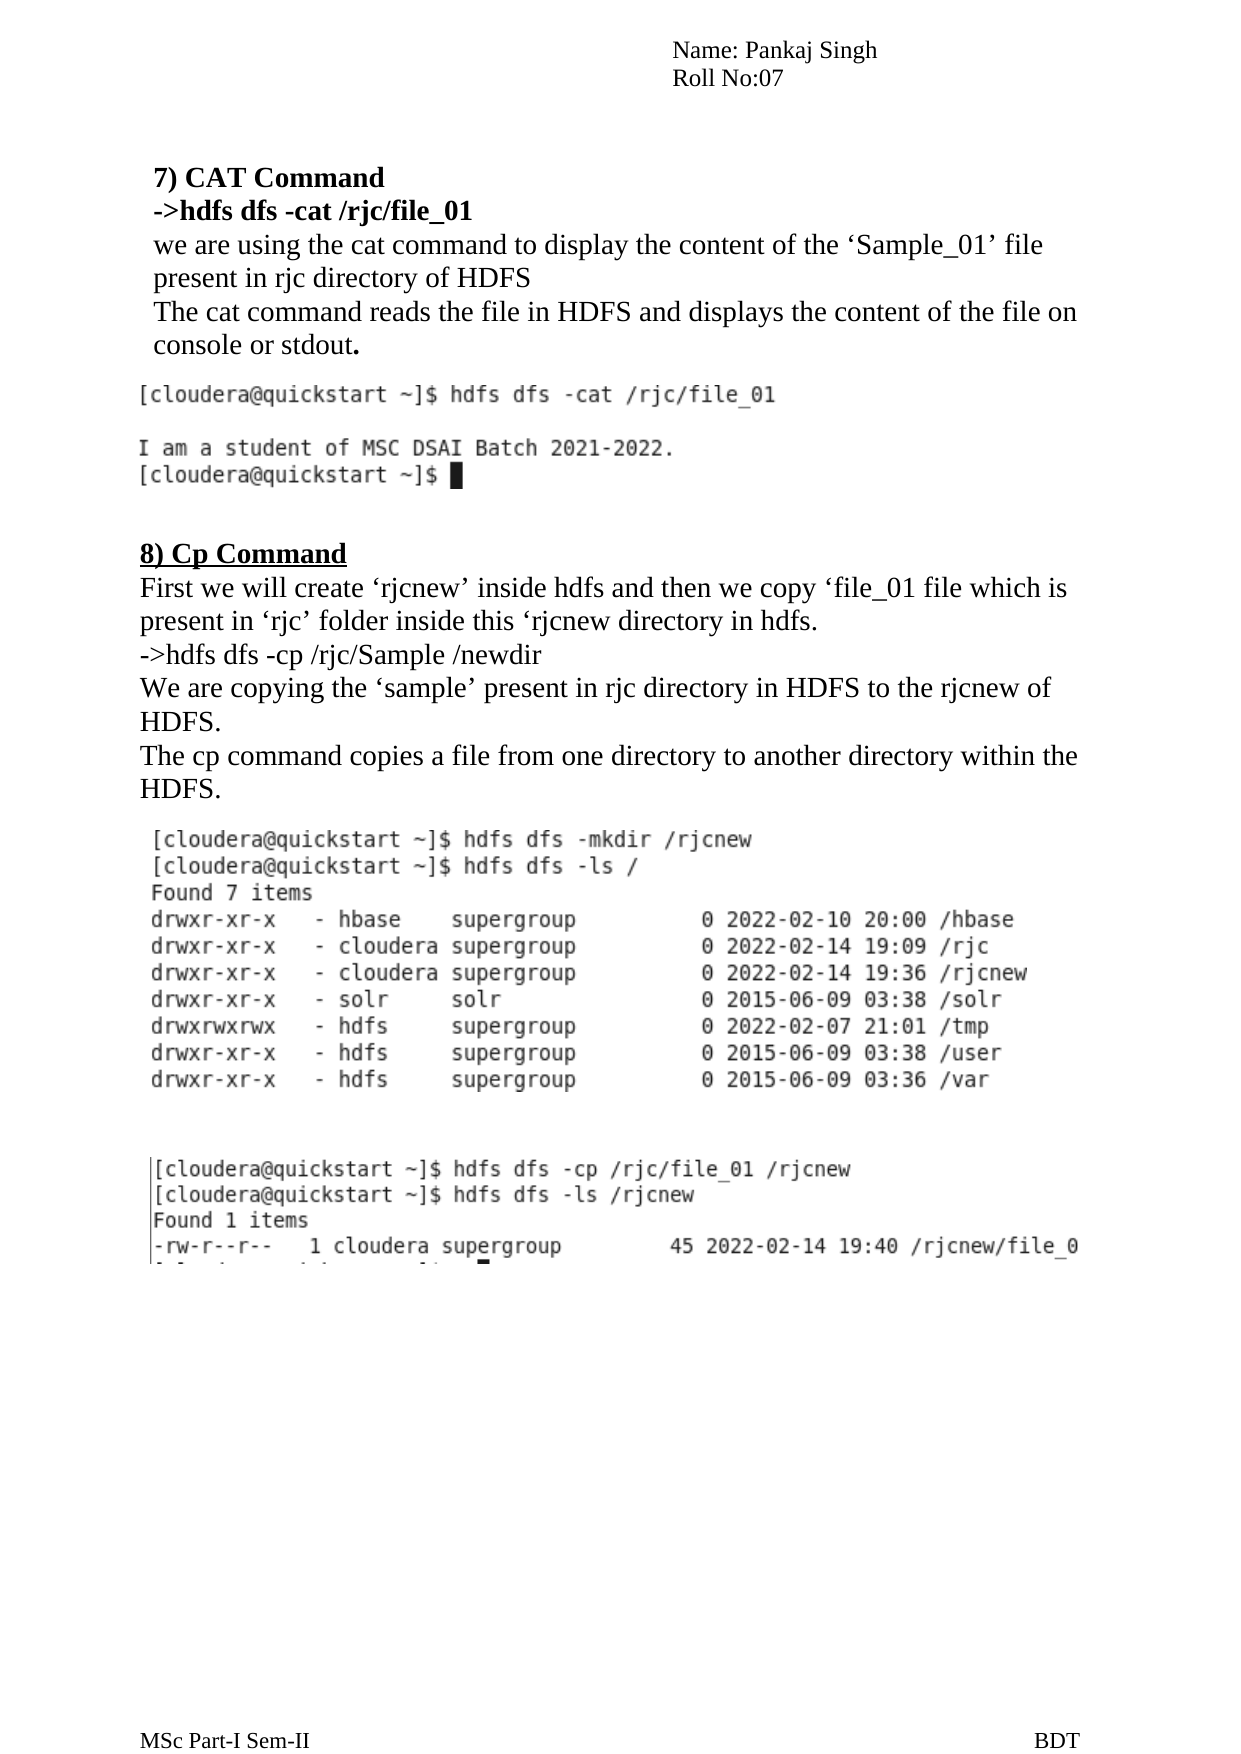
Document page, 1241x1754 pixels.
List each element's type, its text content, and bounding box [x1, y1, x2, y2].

text 7) CAT Command [153, 160, 1101, 193]
text ->hdfs dfs -cat /rjc/file_01 [153, 193, 1101, 227]
text 8) Cp Command [139, 536, 1101, 570]
text ->hdfs dfs -cp /rjc/Sample /newdir [139, 637, 1101, 671]
text The cat command reads the file in HDFS and displays the content of the file on console or stdout. [153, 294, 1101, 361]
text We are copying the ‘sample’ present in rjc directory in HDFS to the rjcnew of HDFS. [139, 671, 1101, 738]
picture [139, 385, 776, 489]
text The cp command copies a file from one directory to another directory within the HDFS. [139, 738, 1101, 805]
text we are using the cat command to display the content of the ‘Sample_01’ file present in rjc directory of HDFS [153, 227, 1101, 294]
text First we will create ‘rjcnew’ inside hdfs and then we copy ‘file_01 file which is present in ‘rjc’ folder inside this ‘rjcnew directory in hdfs. [139, 570, 1101, 637]
picture [150, 1157, 1078, 1264]
picture [151, 830, 1027, 1092]
